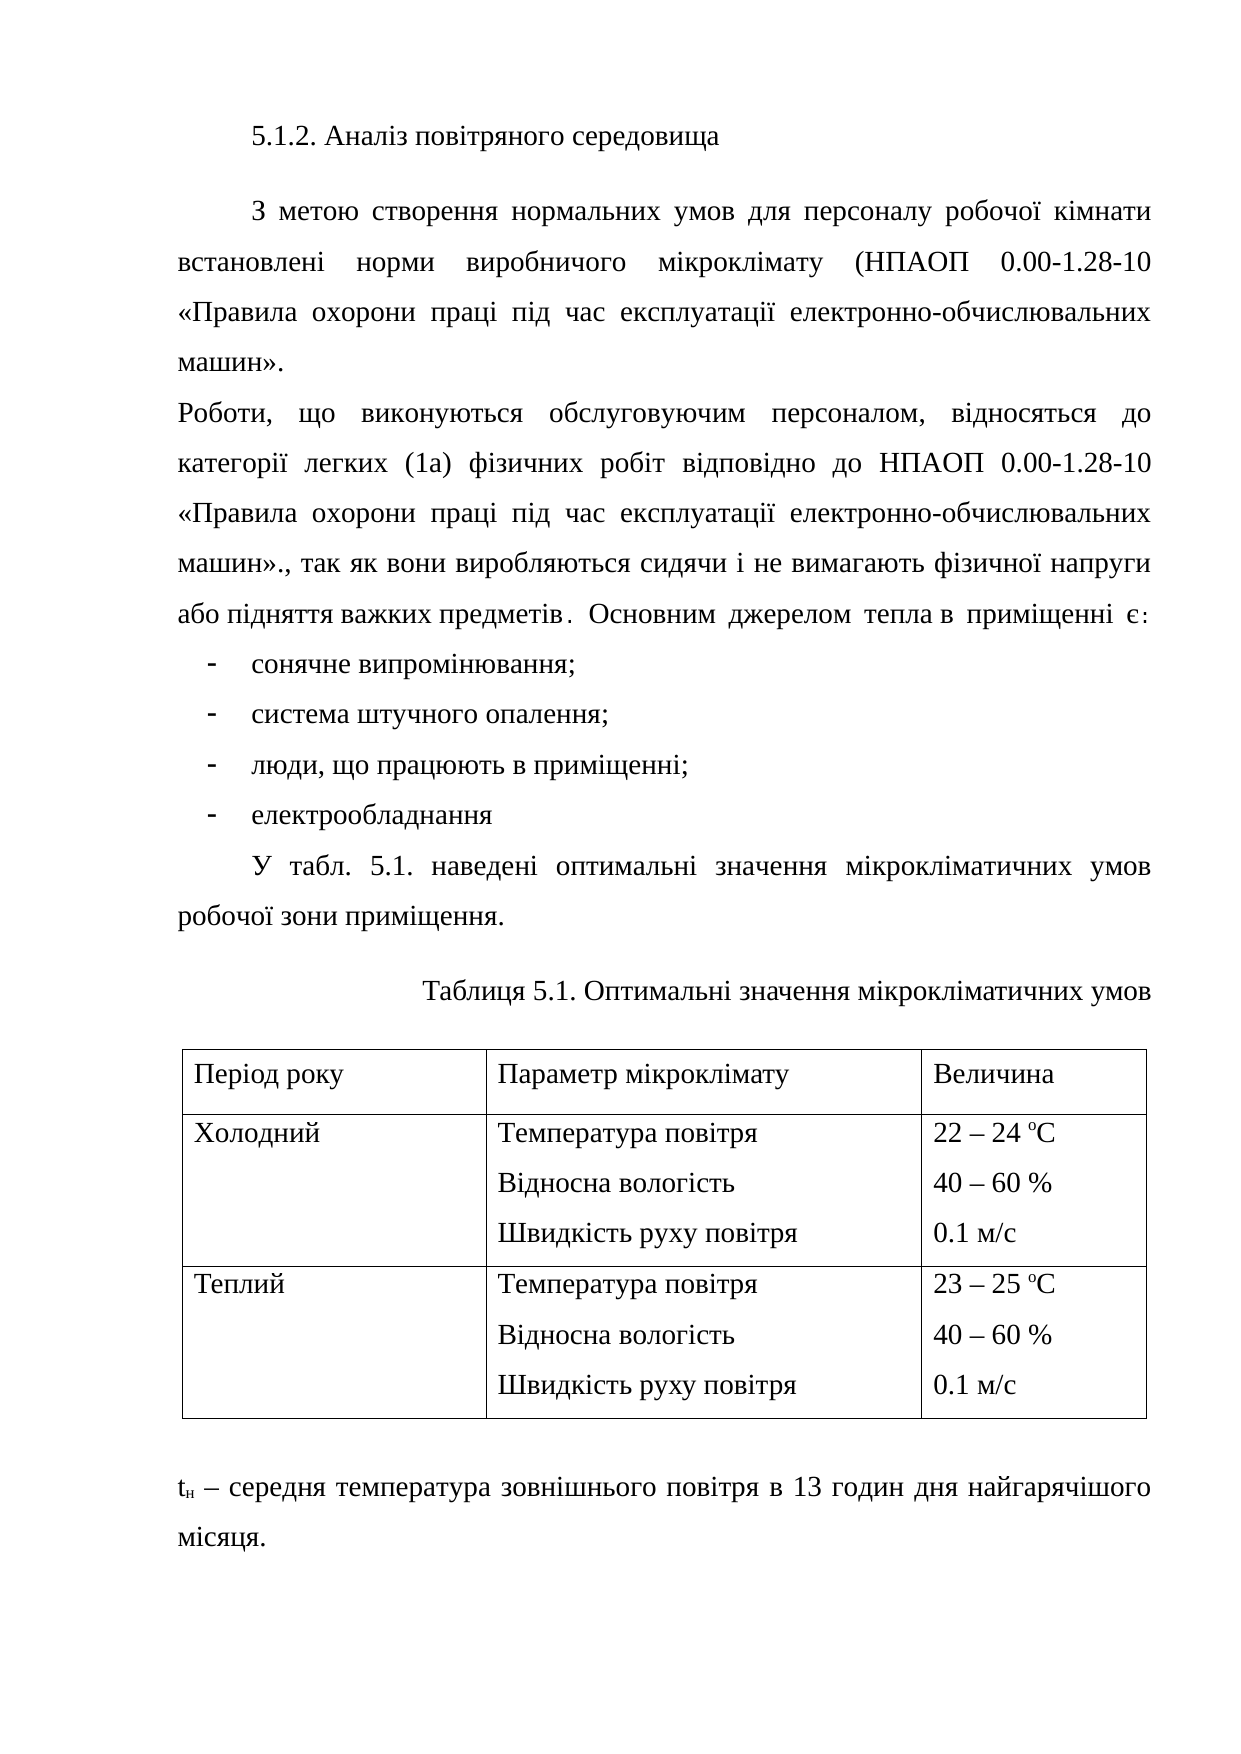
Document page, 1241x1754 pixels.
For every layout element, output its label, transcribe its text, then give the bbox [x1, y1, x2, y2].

subtitle 5.1.2. Аналіз повітряного середовища [177, 118, 1152, 152]
table_cell Теплий [183, 1267, 486, 1417]
table_cell Температура повітря Відносна вологість Швидкість руху повітря [487, 1267, 921, 1417]
text У табл. 5.1. наведені оптимальні значення мікрокліматичних умов робочої зони приміщення. [177, 848, 1152, 932]
text Роботи, що виконуються обслуговуючим персоналом, відносяться до категорії легких (1а) фізичних робіт відповідно до НПАОП 0.00-1.28-10 «Правила охорони праці під час експлуатації електронно-обчислювальних машин»., так як вони виробляються сидячи і не вимагають фізичної напруги або підняття важких предметів. Основним джерелом тепла в приміщенні є: [177, 395, 1152, 629]
text Таблиця 5.1. Оптимальні значення мікрокліматичних умов [177, 973, 1152, 1007]
table_cell 22 – 24 оС 40 – 60 % 0.1 м/с [922, 1115, 1146, 1266]
text tн – середня температура зовнішнього повітря в 13 годин дня найгарячішого місяця. [177, 1469, 1152, 1553]
table_cell 23 – 25 оС 40 – 60 % 0.1 м/с [922, 1267, 1146, 1417]
text З метою створення нормальних умов для персоналу робочої кімнати встановлені норми виробничого мікроклімату (НПАОП 0.00-1.28-10 «Правила охорони праці під час експлуатації електронно-обчислювальних машин». [177, 193, 1152, 378]
table_header Величина [922, 1050, 1146, 1114]
table_cell Температура повітря Відносна вологість Швидкість руху повітря [487, 1115, 921, 1266]
table_header Період року [183, 1050, 486, 1114]
text електрообладнання [207, 797, 1152, 831]
text система штучного опалення; [207, 697, 1152, 730]
text люди, що працюють в приміщенні; [207, 747, 1152, 781]
table_header Параметр мікроклімату [487, 1050, 921, 1114]
text сонячне випромінювання; [207, 646, 1152, 680]
table_cell Холодний [183, 1115, 486, 1266]
